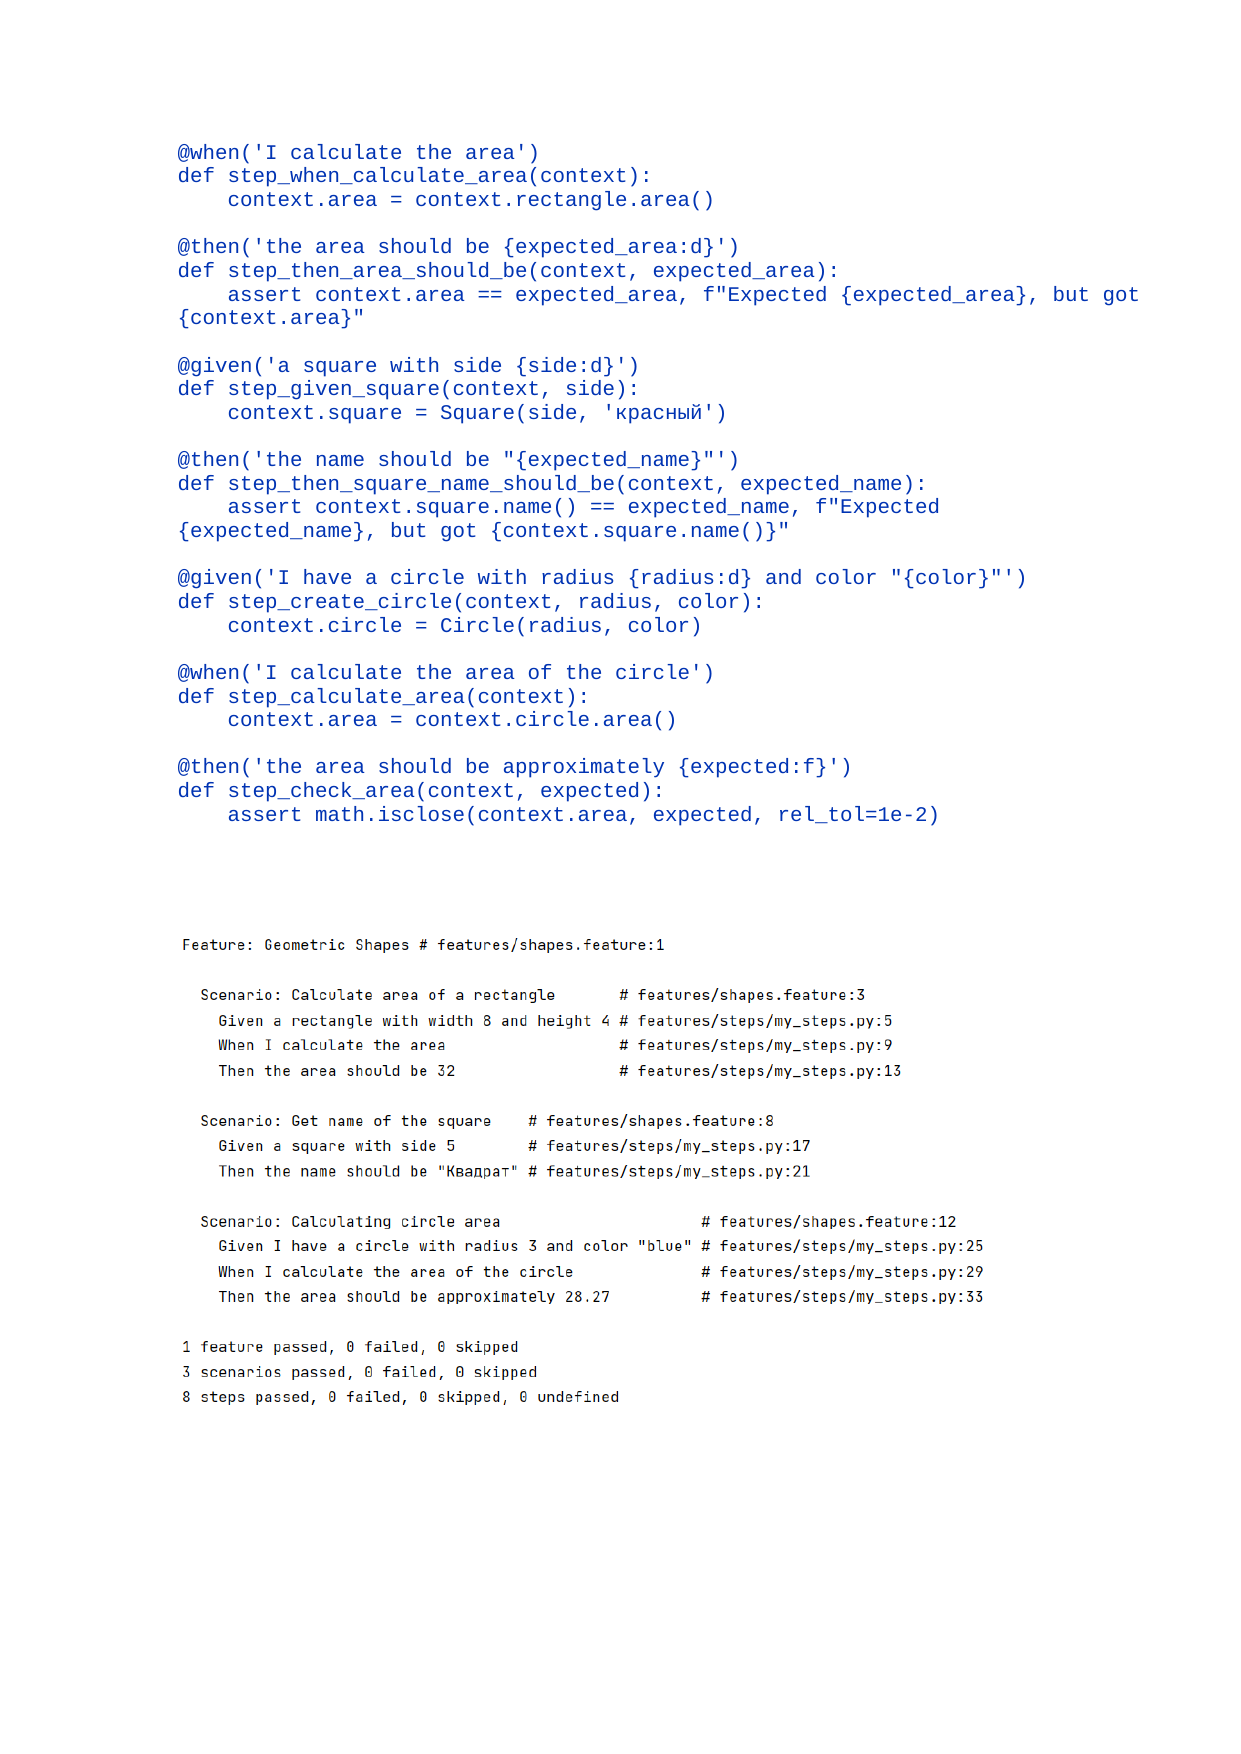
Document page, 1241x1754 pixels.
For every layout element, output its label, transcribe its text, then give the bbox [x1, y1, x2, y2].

text @when('I calculate the area of the circle') [177, 662, 1152, 686]
text def step_then_square_name_should_be(context, expected_name): [177, 473, 1152, 496]
text assert math.isclose(context.area, expected, rel_tol=1e-2) [177, 804, 1152, 827]
text context.circle = Circle(radius, color) [177, 615, 1152, 638]
text def step_given_square(context, side): [177, 378, 1152, 402]
text def step_then_area_should_be(context, expected_area): [177, 260, 1152, 284]
text context.square = Square(side, 'красный') [177, 402, 1152, 426]
text @given('a square with side {side:d}') [177, 354, 1152, 378]
text def step_calculate_area(context): [177, 686, 1152, 709]
picture [177, 935, 1152, 1408]
text def step_check_area(context, expected): [177, 780, 1152, 804]
text assert context.area == expected_area, f"Expected {expected_area}, but got {context.area}" [177, 284, 1152, 331]
text def step_when_calculate_area(context): [177, 165, 1152, 189]
text @then('the area should be {expected_area:d}') [177, 236, 1152, 260]
text @given('I have a circle with radius {radius:d} and color "{color}"') [177, 567, 1152, 591]
text @then('the area should be approximately {expected:f}') [177, 757, 1152, 780]
text assert context.square.name() == expected_name, f"Expected {expected_name}, but got {context.square.name()}" [177, 496, 1152, 544]
text context.area = context.circle.area() [177, 709, 1152, 733]
text def step_create_circle(context, radius, color): [177, 591, 1152, 615]
text context.area = context.rectangle.area() [177, 189, 1152, 213]
text @when('I calculate the area') [177, 142, 1152, 165]
text @then('the name should be "{expected_name}"') [177, 449, 1152, 473]
